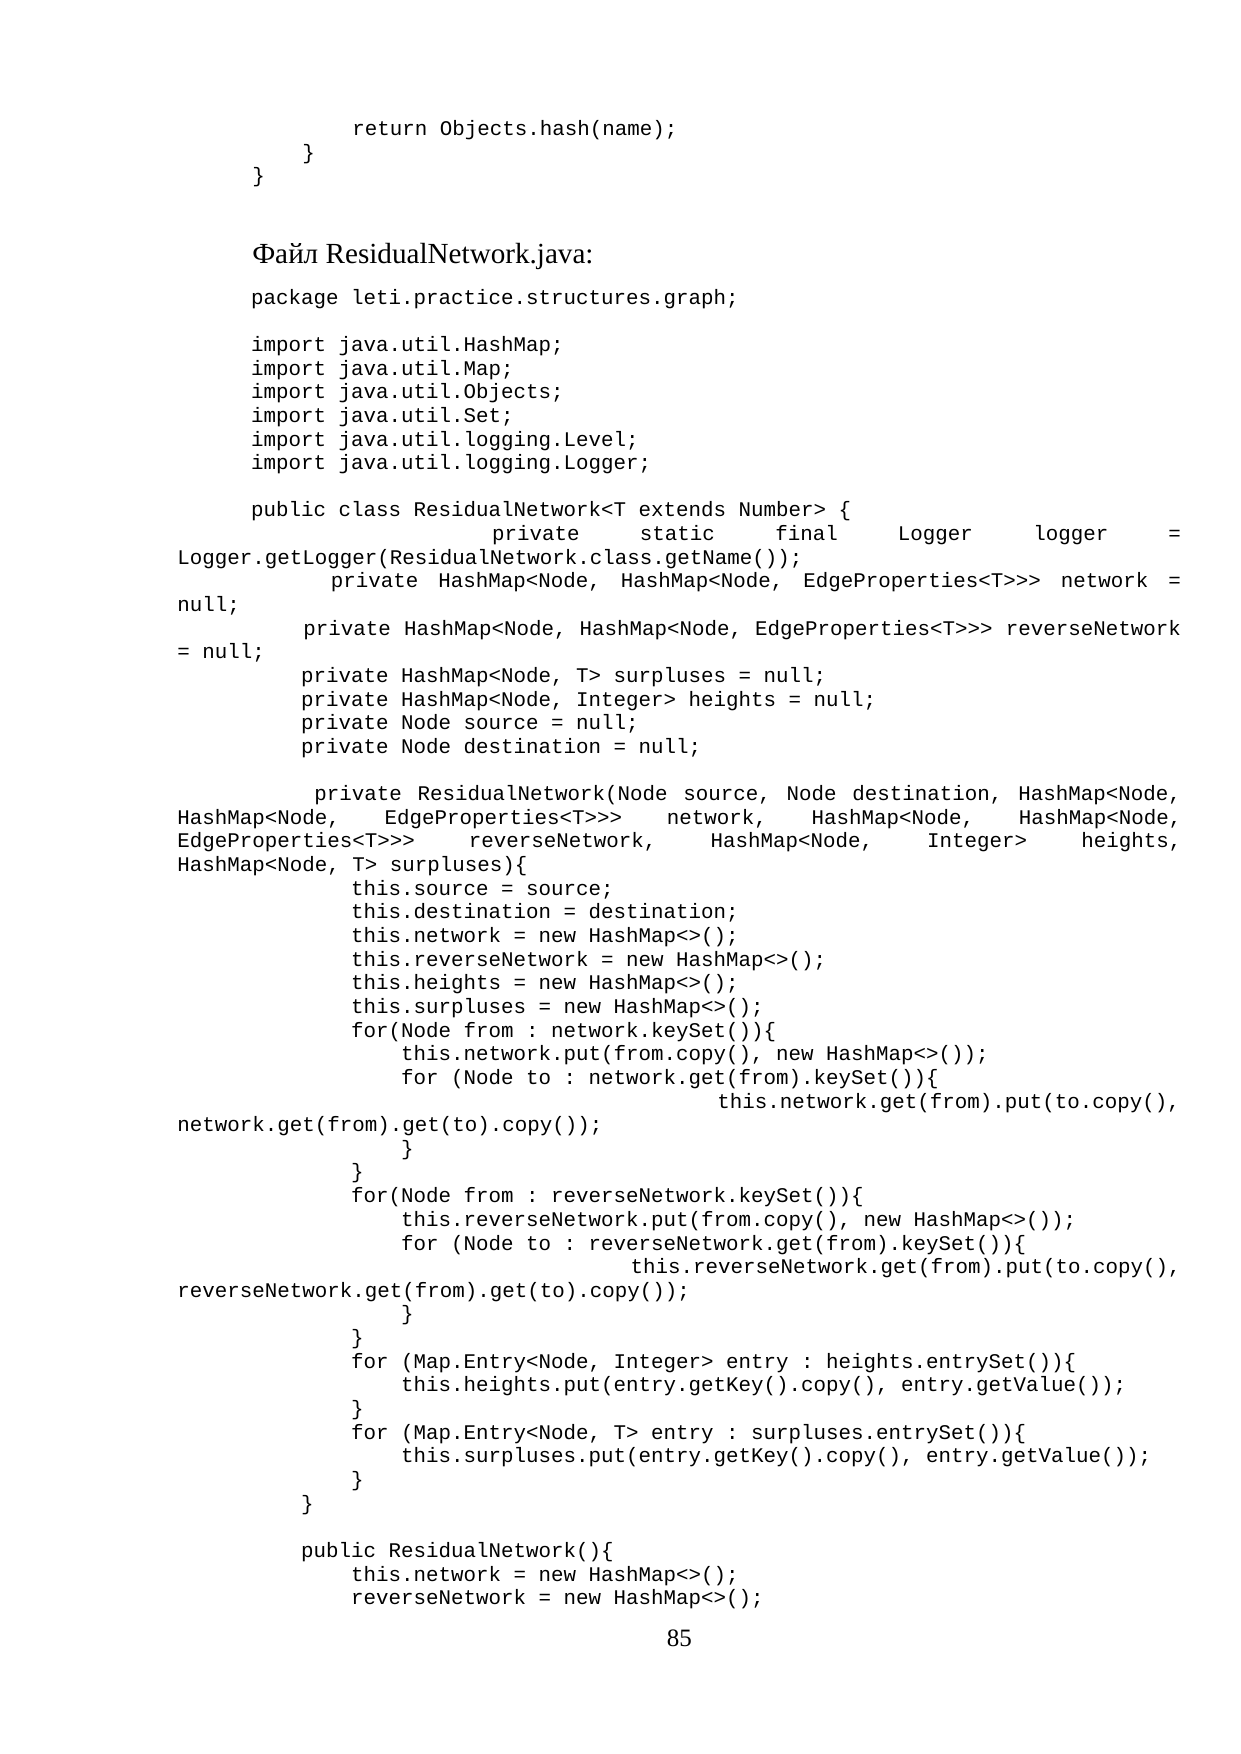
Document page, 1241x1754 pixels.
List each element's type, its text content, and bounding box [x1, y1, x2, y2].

text private HashMap<Node, HashMap<Node, EdgeProperties<T>>> network = null; [177, 570, 1181, 618]
text for (Map.Entry<Node, T> entry : surpluses.entrySet()){ [177, 1422, 1181, 1445]
text private Node destination = null; [177, 736, 1181, 759]
text } [177, 1327, 1181, 1351]
text } [177, 142, 1181, 165]
text return Objects.hash(name); [177, 118, 1181, 142]
text this.reverseNetwork.put(from.copy(), new HashMap<>()); [177, 1209, 1181, 1232]
text import java.util.logging.Level; [177, 428, 1181, 452]
text this.surpluses = new HashMap<>(); [177, 996, 1181, 1020]
text public ResidualNetwork(){ [177, 1540, 1181, 1563]
text private HashMap<Node, HashMap<Node, EdgeProperties<T>>> reverseNetwork = null; [177, 618, 1181, 665]
text import java.util.Map; [177, 358, 1181, 381]
text import java.util.HashMap; [177, 334, 1181, 358]
text this.source = source; [177, 878, 1181, 901]
text } [177, 1162, 1181, 1185]
text } [177, 165, 1181, 189]
text this.destination = destination; [177, 901, 1181, 925]
text for (Node to : network.get(from).keySet()){ [177, 1067, 1181, 1091]
text import java.util.Set; [177, 405, 1181, 428]
text for(Node from : reverseNetwork.keySet()){ [177, 1185, 1181, 1209]
text for (Node to : reverseNetwork.get(from).keySet()){ [177, 1232, 1181, 1256]
text private Node source = null; [177, 712, 1181, 736]
text this.network.get(from).put(to.copy(), network.get(from).get(to).copy()); [177, 1091, 1181, 1138]
text package leti.practice.structures.graph; [177, 287, 1181, 310]
text this.reverseNetwork.get(from).put(to.copy(), reverseNetwork.get(from).get(to).copy()); [177, 1256, 1181, 1303]
text this.heights = new HashMap<>(); [177, 972, 1181, 996]
text public class ResidualNetwork<T extends Number> { [177, 499, 1181, 523]
text this.heights.put(entry.getKey().copy(), entry.getValue()); [177, 1374, 1181, 1398]
text } [177, 1398, 1181, 1422]
text for(Node from : network.keySet()){ [177, 1020, 1181, 1043]
text } [177, 1303, 1181, 1327]
text this.surpluses.put(entry.getKey().copy(), entry.getValue()); [177, 1445, 1181, 1469]
text this.network = new HashMap<>(); [177, 925, 1181, 949]
text import java.util.Objects; [177, 381, 1181, 405]
text reverseNetwork = new HashMap<>(); [177, 1587, 1181, 1611]
text Файл ResidualNetwork.java: [177, 236, 1181, 270]
text private HashMap<Node, T> surpluses = null; [177, 665, 1181, 689]
text this.reverseNetwork = new HashMap<>(); [177, 949, 1181, 972]
text private ResidualNetwork(Node source, Node destination, HashMap<Node, HashMap<Node, EdgeProperties<T>>> network, HashMap<Node, HashMap<Node, EdgeProperties<T>>> reverseNetwork, HashMap<Node, Integer> heights, HashMap<Node, T> surpluses){ [177, 783, 1181, 878]
text } [177, 1138, 1181, 1162]
text private static final Logger logger = Logger.getLogger(ResidualNetwork.class.getName()); [177, 523, 1181, 570]
text import java.util.logging.Logger; [177, 452, 1181, 476]
text for (Map.Entry<Node, Integer> entry : heights.entrySet()){ [177, 1351, 1181, 1374]
text this.network = new HashMap<>(); [177, 1563, 1181, 1587]
text } [177, 1469, 1181, 1493]
text } [177, 1493, 1181, 1516]
text this.network.put(from.copy(), new HashMap<>()); [177, 1043, 1181, 1067]
text private HashMap<Node, Integer> heights = null; [177, 689, 1181, 712]
